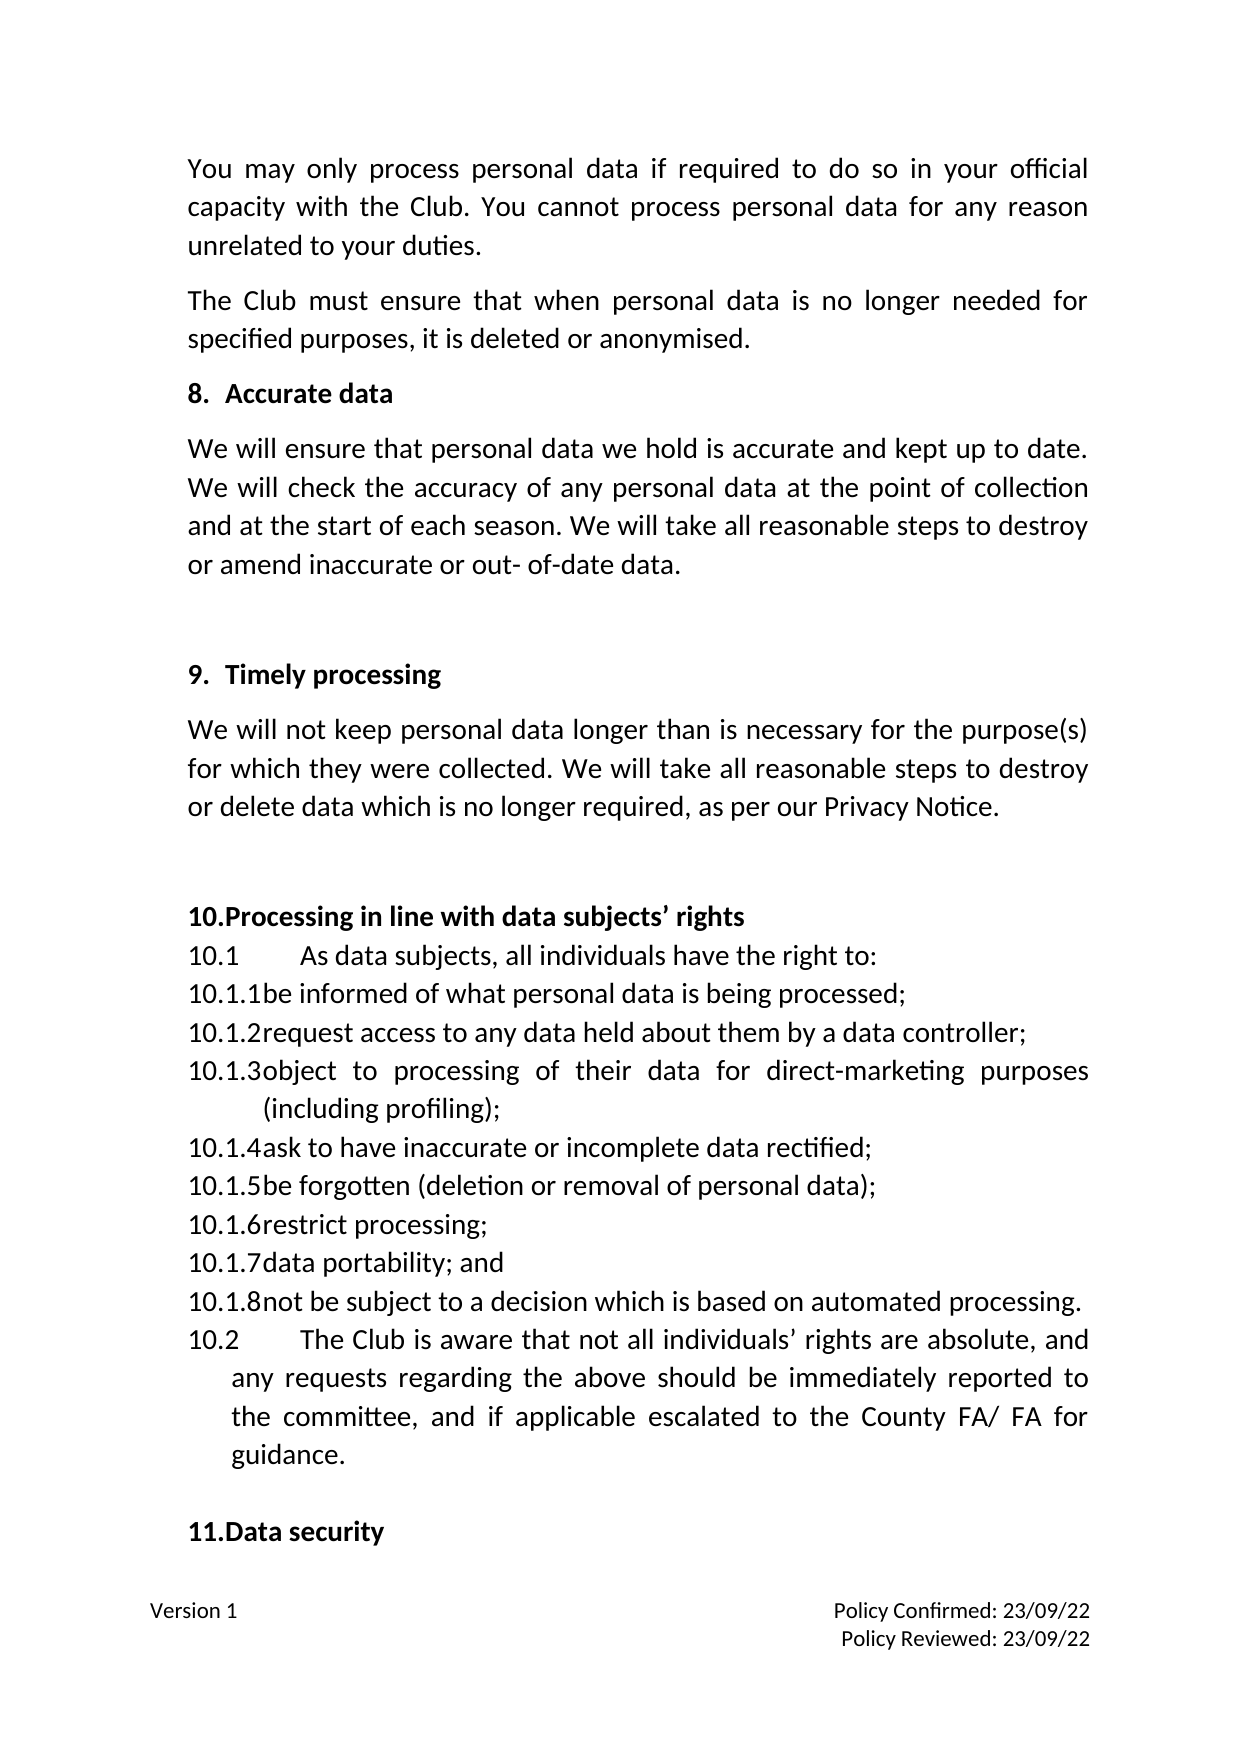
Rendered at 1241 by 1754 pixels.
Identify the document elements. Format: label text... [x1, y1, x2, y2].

text We will not keep personal data longer than is necessary for the purpose(s) for which they were collected. We will take all reasonable steps to destroy or delete data which is no longer required, as per our Privacy Notice. [187, 711, 1090, 824]
list The Club is aware that not all individuals’ rights are absolute, and any requests regarding the above should be immediately reported to the committee, and if applicable escalated to the County FA/ FA for guidance. [187, 1321, 1090, 1472]
list not be subject to a decision which is based on automated processing. [187, 1283, 1090, 1318]
list be informed of what personal data is being processed; [187, 975, 1090, 1011]
list be forgotten (deletion or removal of personal data); [187, 1167, 1090, 1203]
list object to processing of their data for direct-marketing purposes (including profiling); [187, 1052, 1090, 1126]
list Processing in line with data subjects’ rights [187, 898, 1090, 934]
list Timely processing [187, 656, 1090, 692]
list Data security [187, 1513, 1090, 1549]
list As data subjects, all individuals have the right to: [187, 937, 1090, 972]
text The Club must ensure that when personal data is no longer needed for specified purposes, it is deleted or anonymised. [187, 282, 1090, 356]
list ask to have inaccurate or incomplete data rectified; [187, 1129, 1090, 1164]
list request access to any data held about them by a data controller; [187, 1014, 1090, 1049]
list restrict processing; [187, 1206, 1090, 1241]
list data portability; and [187, 1244, 1090, 1280]
list Accurate data [187, 376, 1090, 411]
text We will ensure that personal data we hold is accurate and kept up to date. We will check the accuracy of any personal data at the point of collection and at the start of each season. We will take all reasonable steps to destroy or amend inaccurate or out- of-date data. [187, 431, 1090, 582]
